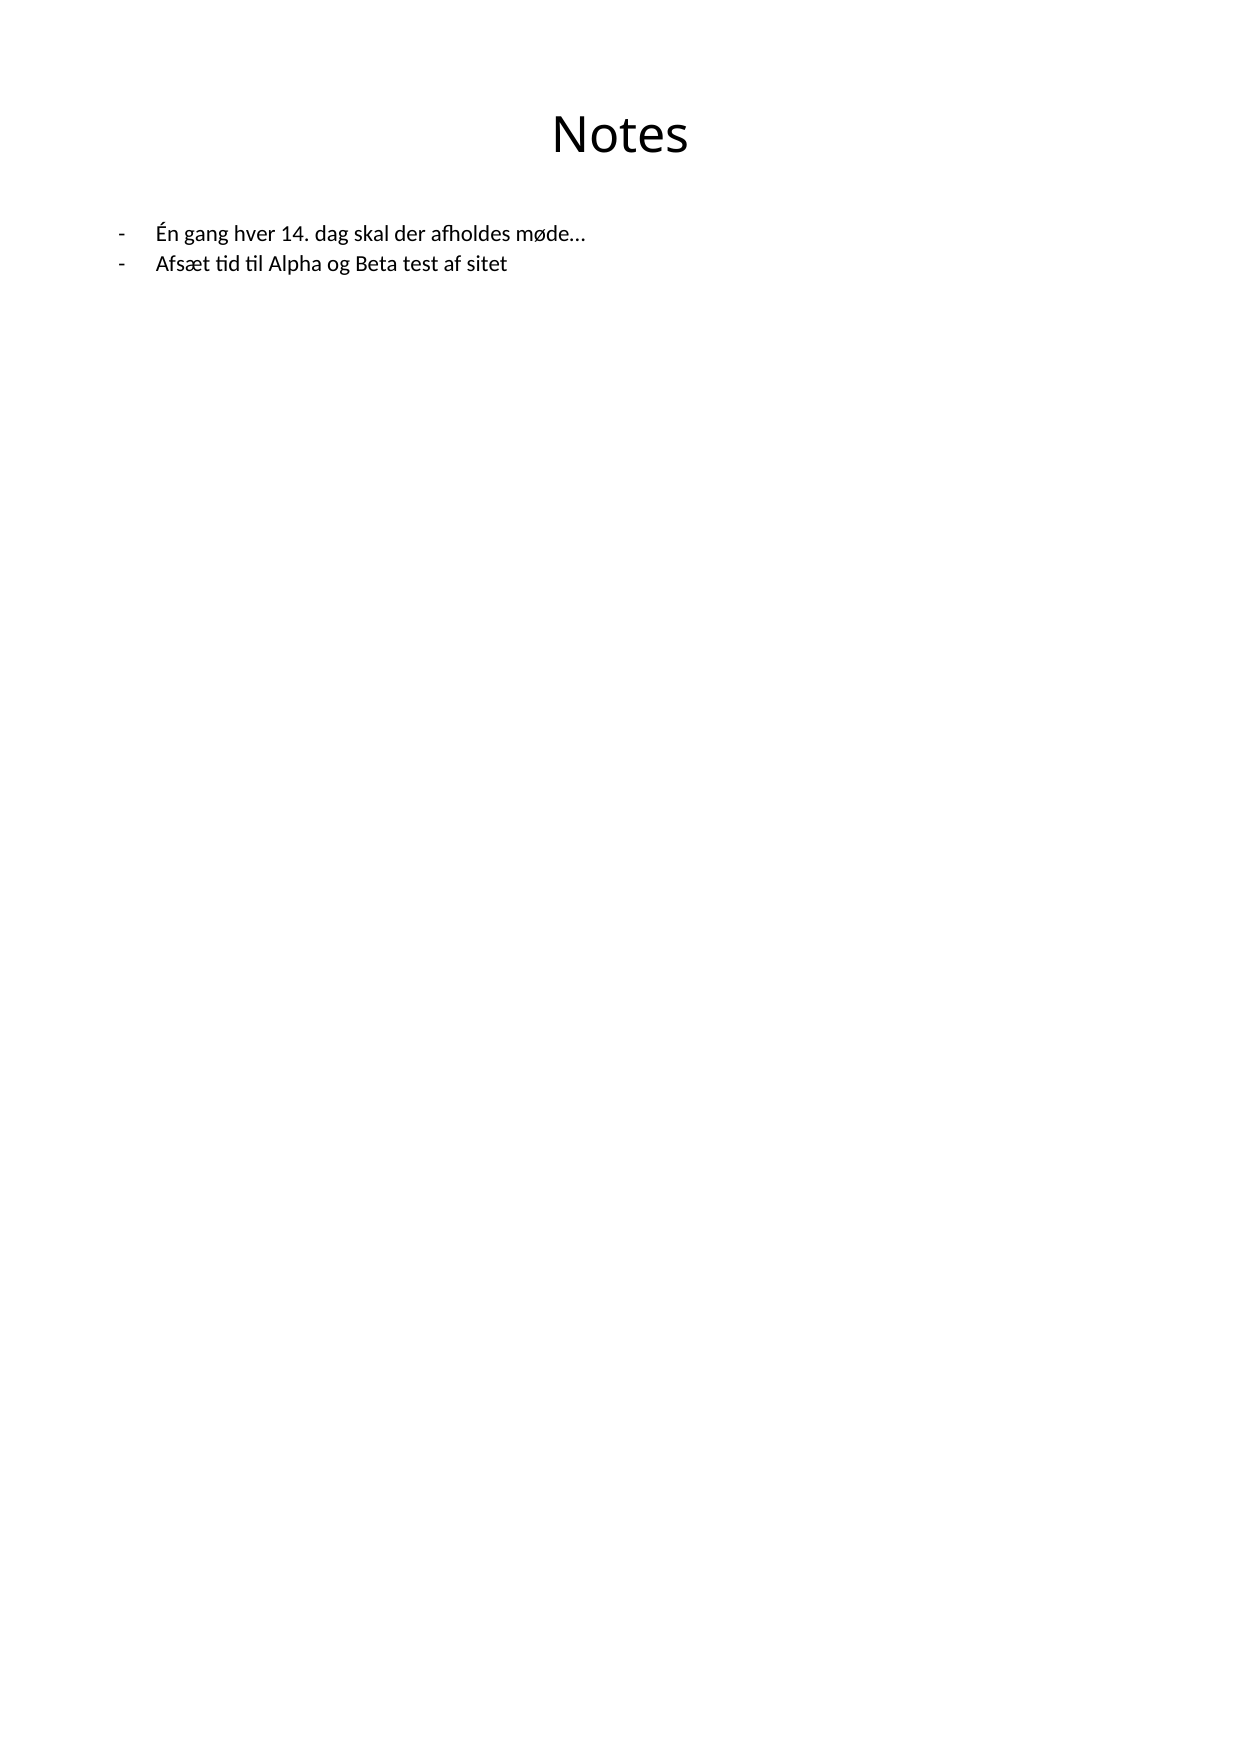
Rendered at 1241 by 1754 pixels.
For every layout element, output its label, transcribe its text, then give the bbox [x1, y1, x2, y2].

list Afsæt tid til Alpha og Beta test af sitet [118, 249, 1122, 277]
subtitle Notes [118, 99, 1122, 167]
list Én gang hver 14. dag skal der afholdes møde… [118, 219, 1122, 247]
